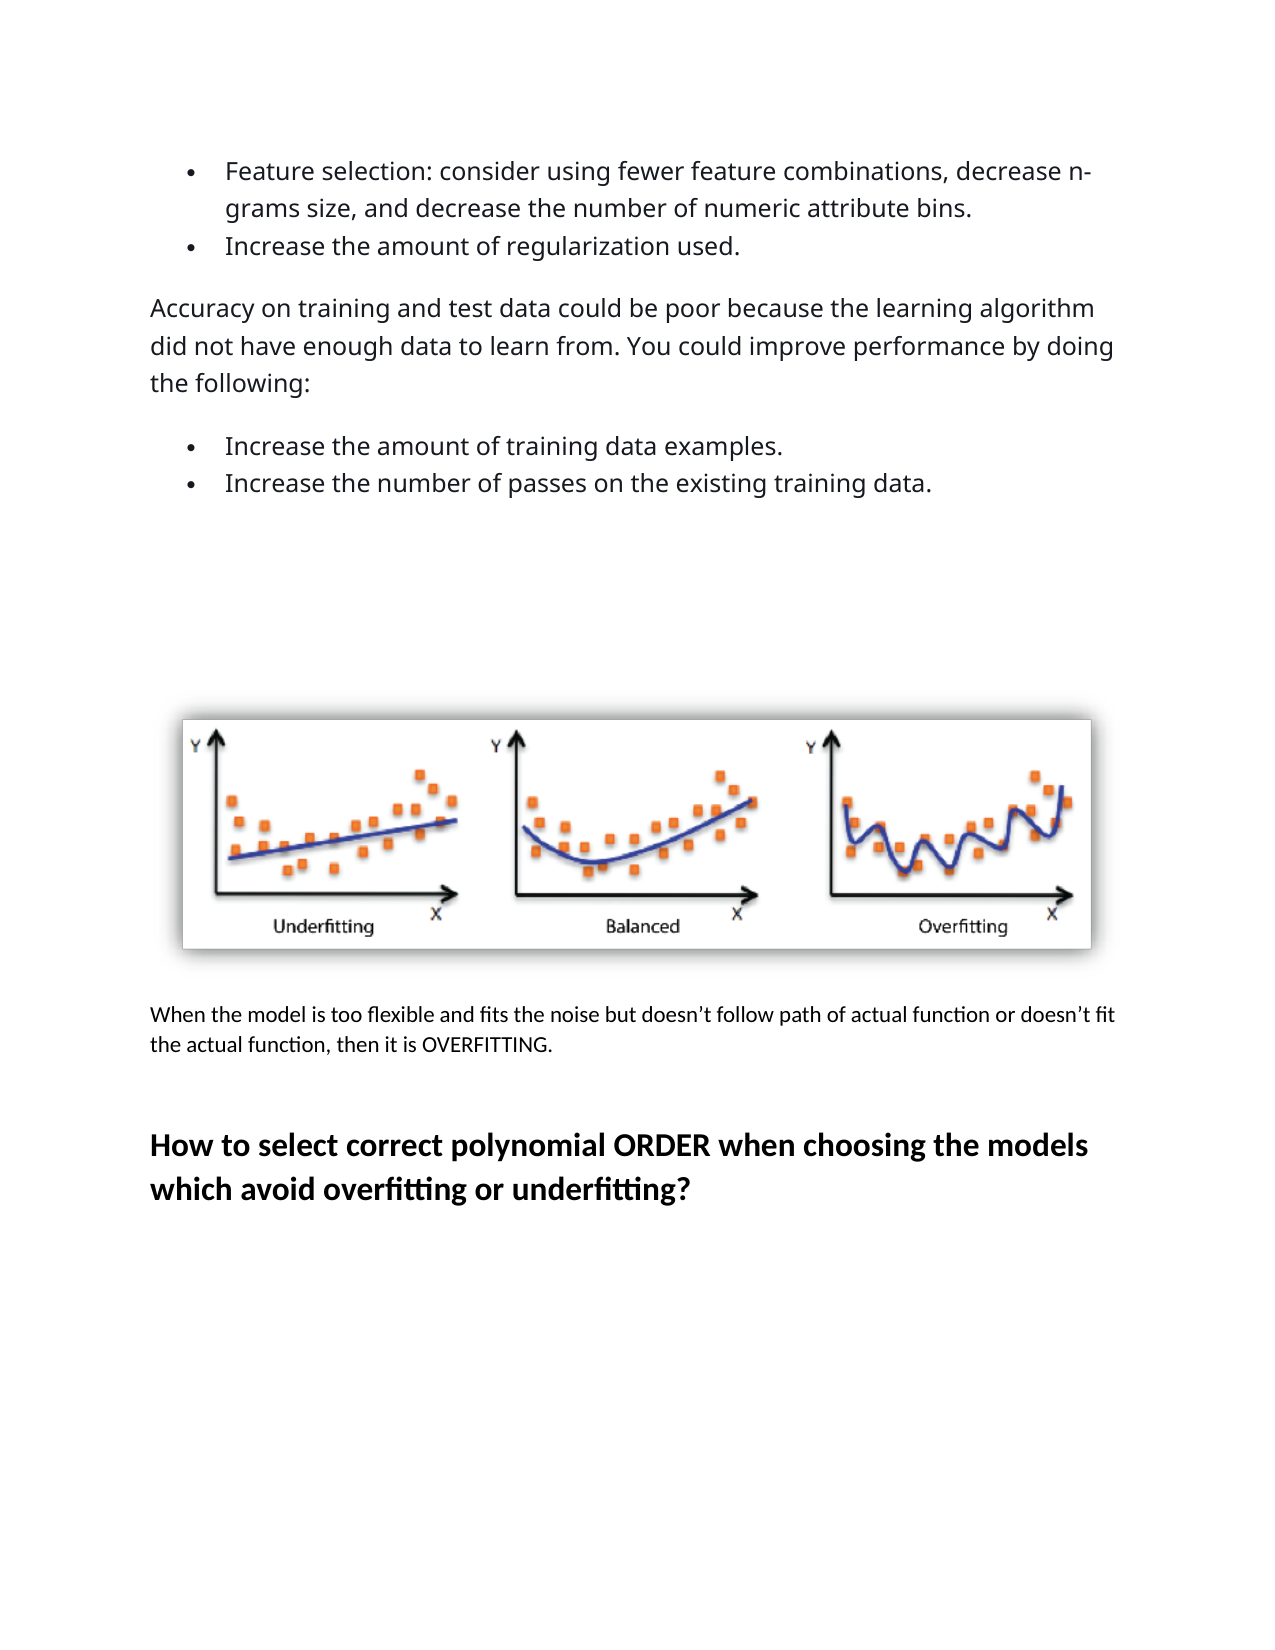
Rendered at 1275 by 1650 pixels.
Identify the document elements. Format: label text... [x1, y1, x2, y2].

list Increase the amount of training data examples. [187, 425, 1125, 462]
picture [150, 687, 1124, 982]
text How to select correct polynomial ORDER when choosing the models which avoid overfitting or underfitting? [150, 1124, 1125, 1209]
text Accuracy on training and test data could be poor because the learning algorithm did not have enough data to learn from. You could improve performance by doing the following: [150, 287, 1125, 400]
list Increase the number of passes on the existing training data. [187, 462, 1125, 500]
text When the model is too flexible and fits the noise but doesn’t follow path of actual function or doesn’t fit the actual function, then it is OVERFITTING. [150, 1000, 1125, 1058]
list Feature selection: consider using fewer feature combinations, decrease n-grams size, and decrease the number of numeric attribute bins. [187, 150, 1125, 225]
list Increase the amount of regularization used. [187, 225, 1125, 262]
